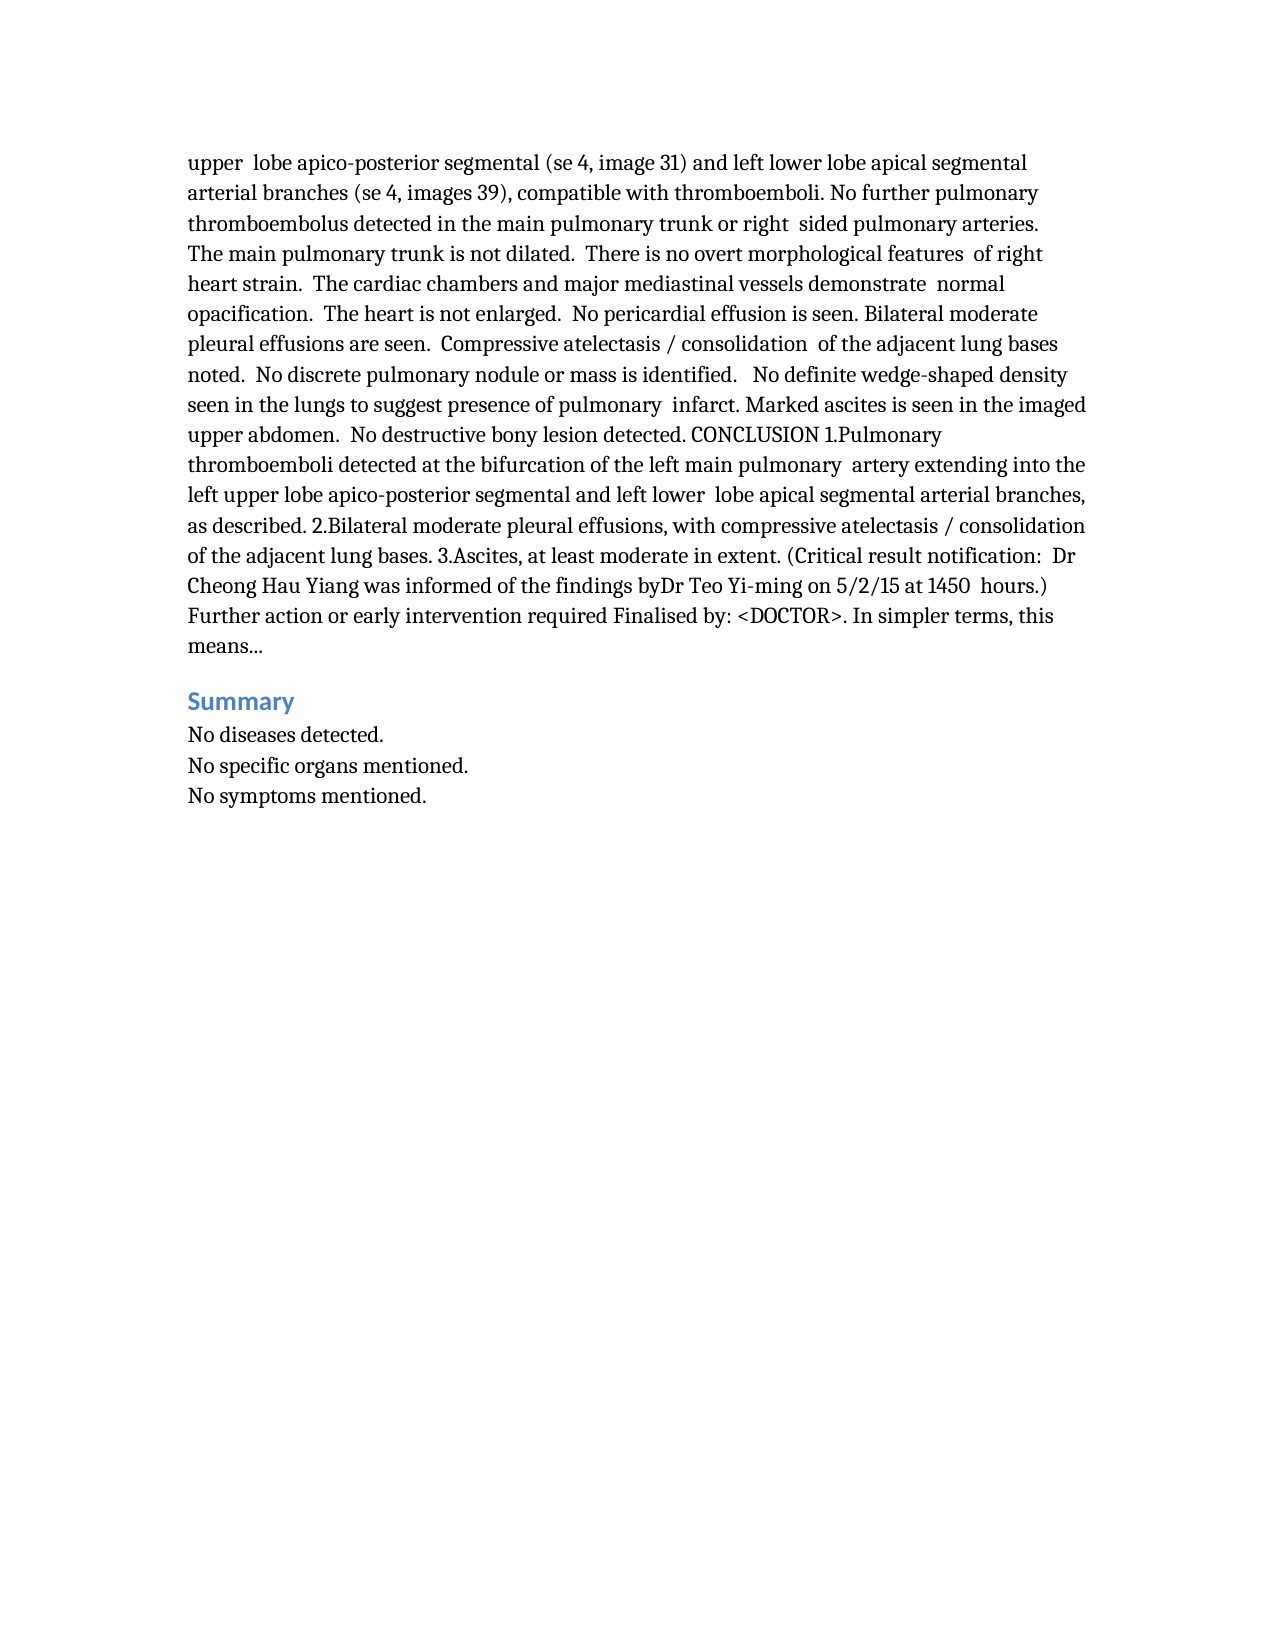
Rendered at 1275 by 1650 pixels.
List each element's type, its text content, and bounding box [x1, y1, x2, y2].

text No diseases detected. No specific organs mentioned. No symptoms mentioned. [187, 722, 1087, 809]
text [187, 150, 1087, 660]
subtitle Summary [187, 684, 1087, 717]
